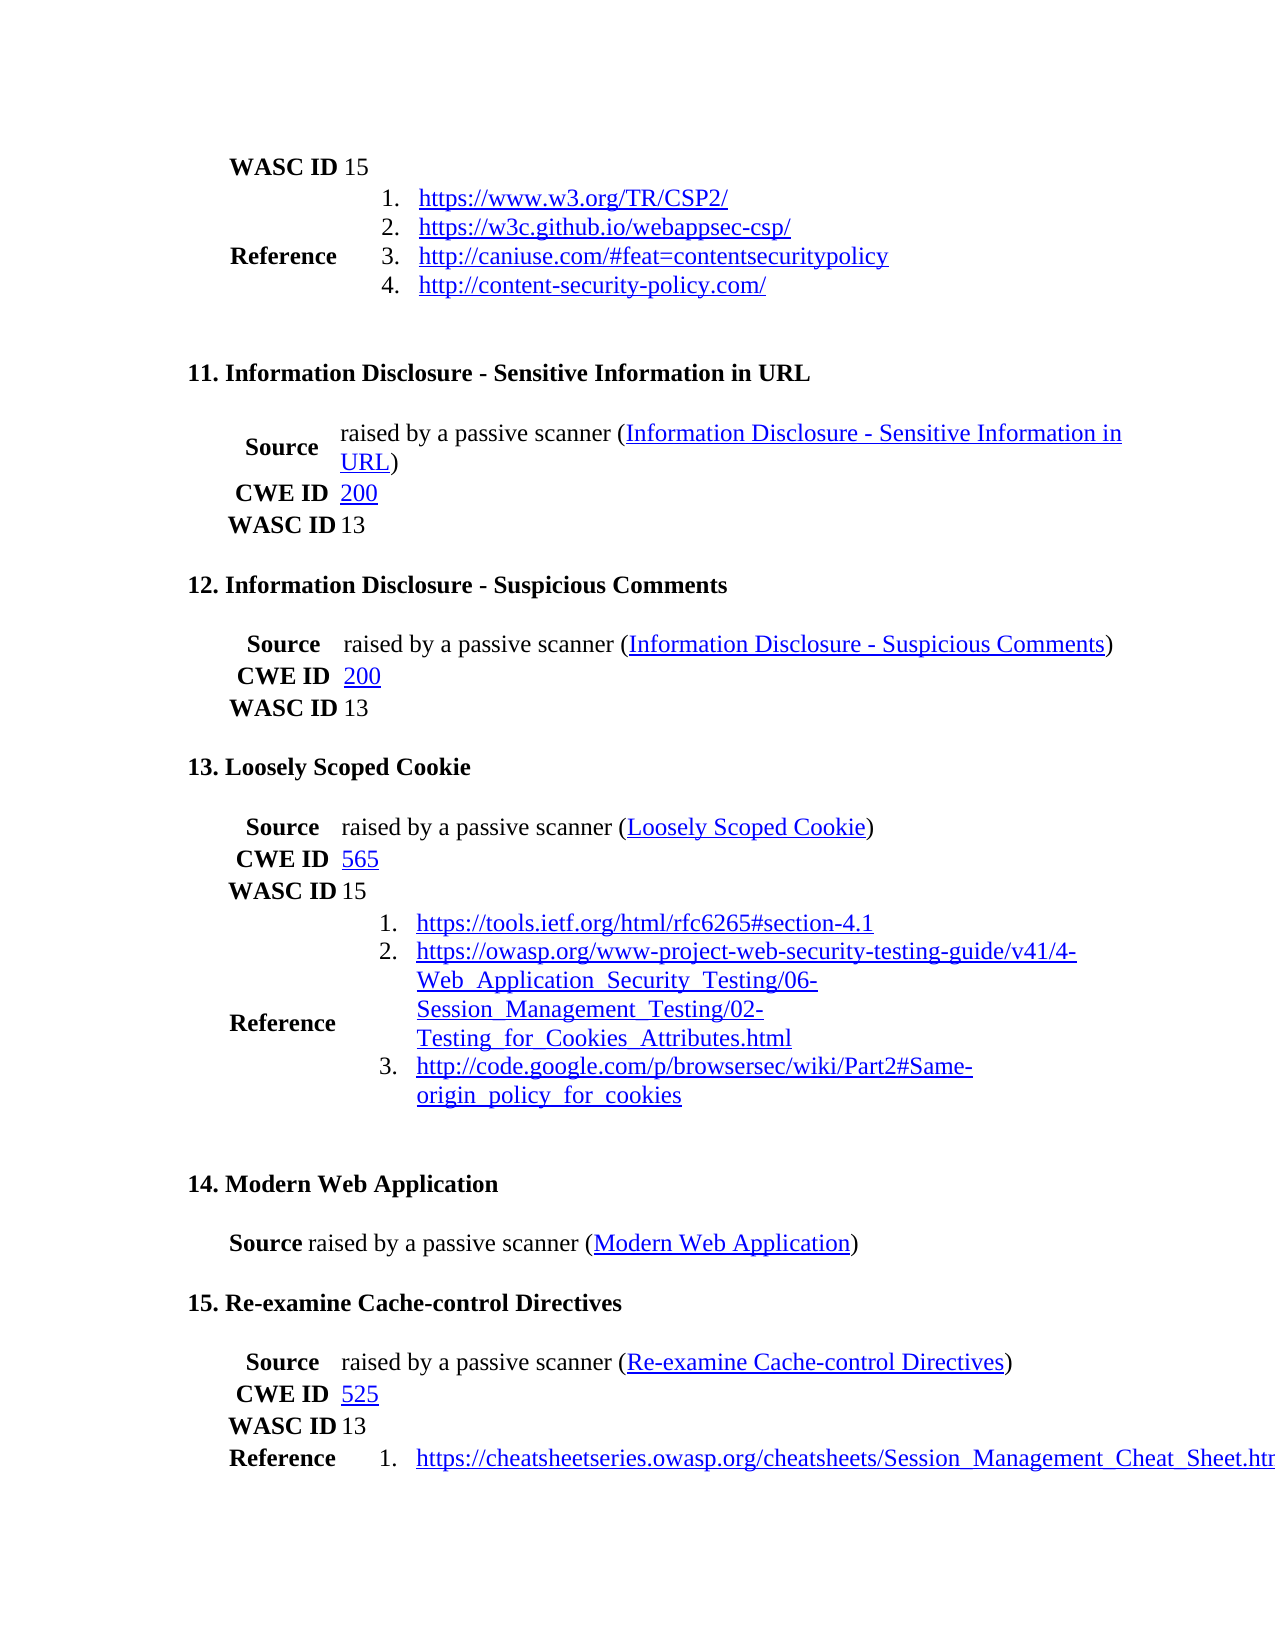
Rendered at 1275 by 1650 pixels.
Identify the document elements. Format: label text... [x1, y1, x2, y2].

subtitle Re-examine Cache-control Directives [187, 1288, 1125, 1316]
table_cell WASC ID [225, 1409, 340, 1441]
table_header raised by a passive scanner (Modern Web Application) [306, 1227, 865, 1258]
table_header Source [225, 1346, 340, 1377]
subtitle Information Disclosure - Sensitive Information in URL [187, 358, 1125, 387]
table_cell 15 [340, 874, 1125, 906]
table_cell 525 [340, 1378, 1275, 1409]
table_cell https://www.w3.org/TR/CSP2/ https://w3c.github.io/webappsec-csp/ http://caniuse.com/#feat=contentsecuritypolicy http://content-security-policy.com/ [342, 182, 1110, 329]
table_header Source [225, 810, 340, 842]
table_cell 200 [339, 477, 1125, 509]
table_cell WASC ID [225, 150, 342, 182]
table_cell Reference [225, 1441, 340, 1473]
table_cell WASC ID [225, 874, 340, 906]
table_cell 565 [340, 842, 1125, 874]
table_cell WASC ID [225, 691, 342, 723]
table_header Source [225, 416, 339, 477]
table_header raised by a passive scanner (Information Disclosure - Suspicious Comments) [342, 628, 1120, 659]
table_cell 13 [342, 691, 1120, 723]
table_cell https://tools.ietf.org/html/rfc6265#section-4.1 https://owasp.org/www-project-web-security-testing-guide/v41/4-Web_Application_Security_Testing/06-Session_Management_Testing/02-Testing_for_Cookies_Attributes.html http://code.google.com/p/browsersec/wiki/Part2#Same-origin_policy_for_cookies [340, 906, 1125, 1139]
table_header raised by a passive scanner (Re-examine Cache-control Directives) [340, 1346, 1275, 1377]
table_header raised by a passive scanner (Information Disclosure - Sensitive Information in URL) [339, 416, 1125, 477]
subtitle Information Disclosure - Suspicious Comments [187, 570, 1125, 598]
table_cell 13 [339, 509, 1125, 541]
table_header raised by a passive scanner (Loosely Scoped Cookie) [340, 810, 1125, 842]
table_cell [340, 1441, 1275, 1473]
table_cell CWE ID [225, 842, 340, 874]
table_cell 13 [340, 1409, 1275, 1441]
table_cell WASC ID [225, 509, 339, 541]
table_cell 200 [342, 660, 1120, 691]
subtitle Loosely Scoped Cookie [187, 752, 1125, 781]
table_header Source [225, 1227, 306, 1258]
table_cell Reference [225, 182, 342, 329]
table_cell CWE ID [225, 477, 339, 509]
subtitle Modern Web Application [187, 1169, 1125, 1197]
table_cell Reference [225, 906, 340, 1139]
table_cell CWE ID [225, 660, 342, 691]
table_cell 15 [342, 150, 1110, 182]
table_cell CWE ID [225, 1378, 340, 1409]
table_header Source [225, 628, 342, 659]
